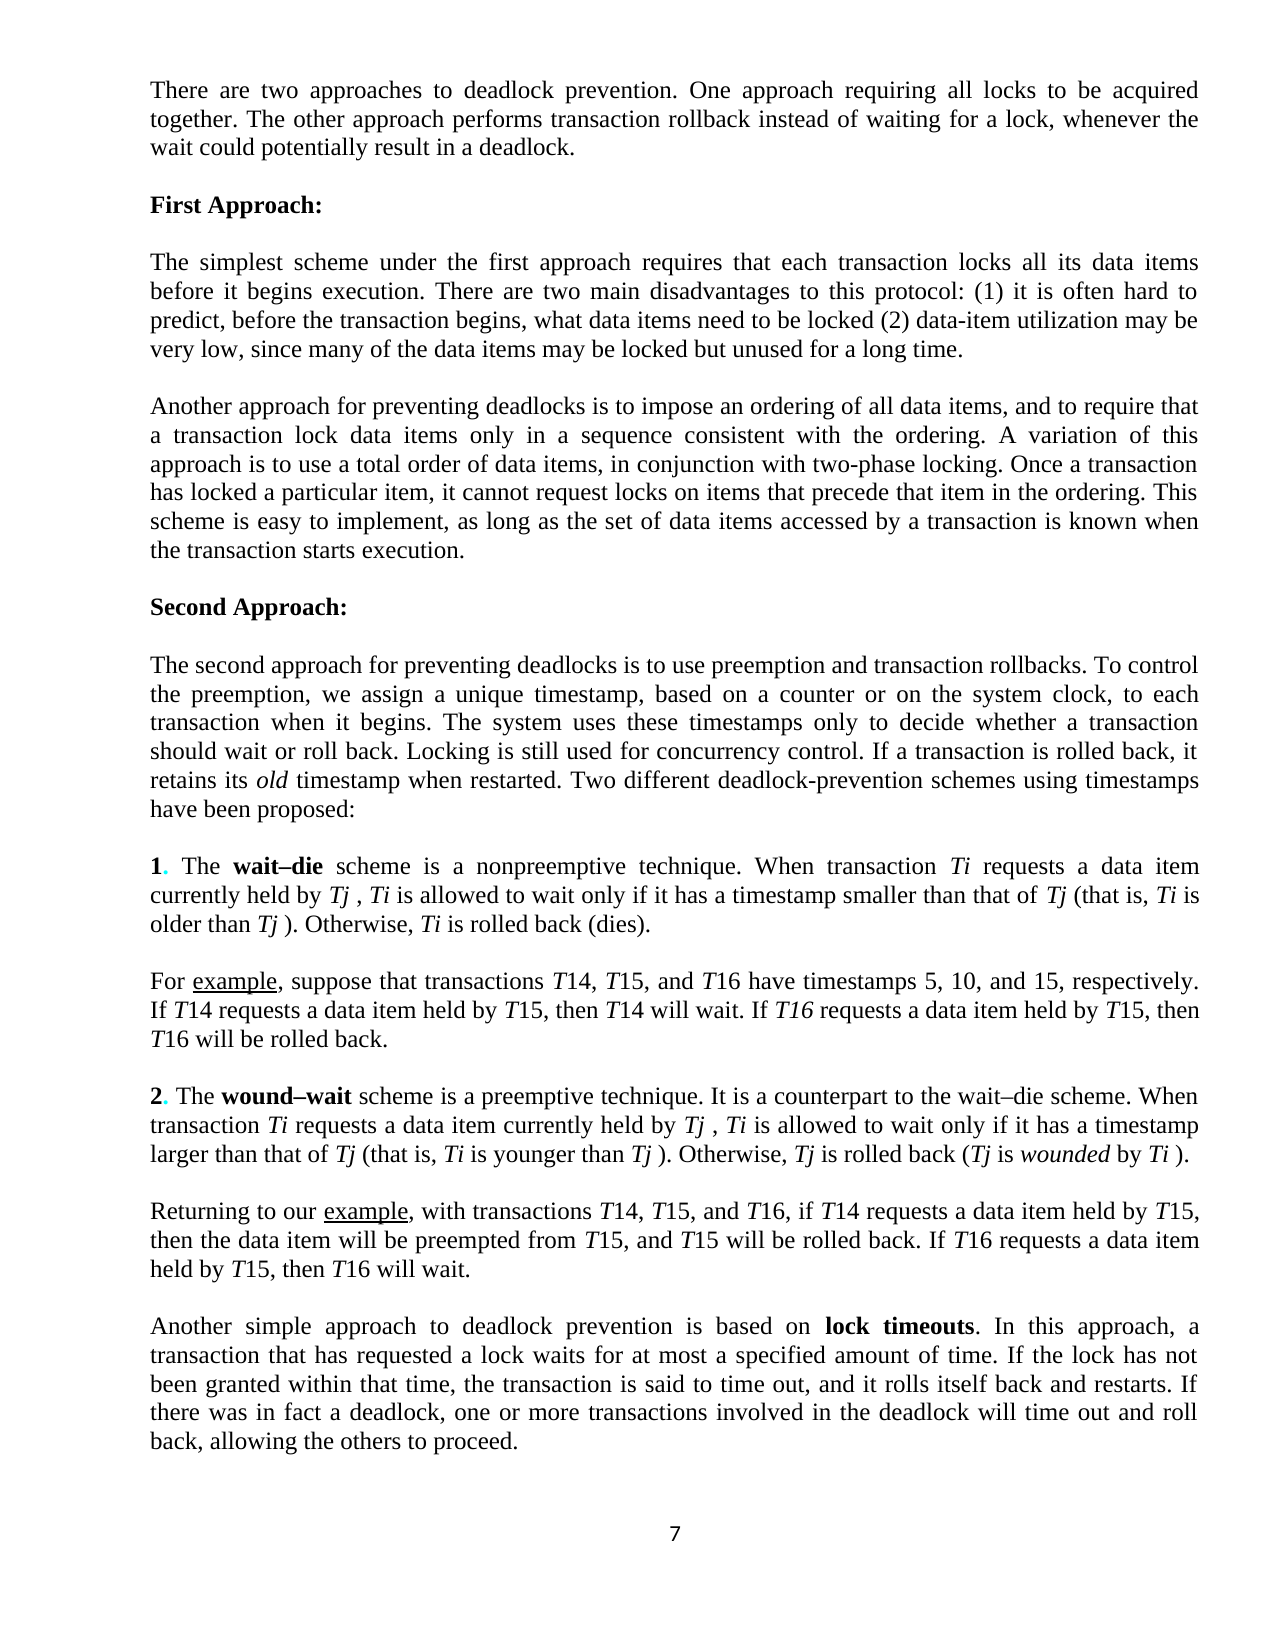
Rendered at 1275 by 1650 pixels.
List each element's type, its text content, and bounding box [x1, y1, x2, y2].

text Second Approach: [150, 592, 1200, 621]
text First Approach: [150, 190, 1200, 219]
text The simplest scheme under the first approach requires that each transaction locks all its data items before it begins execution. There are two main disadvantages to this protocol: (1) it is often hard to predict, before the transaction begins, what data items need to be locked (2) data-item utilization may be very low, since many of the data items may be locked but unused for a long time. [150, 247, 1200, 362]
text There are two approaches to deadlock prevention. One approach requiring all locks to be acquired together. The other approach performs transaction rollback instead of waiting for a lock, whenever the wait could potentially result in a deadlock. [150, 75, 1200, 161]
text The second approach for preventing deadlocks is to use preemption and transaction rollbacks. To control the preemption, we assign a unique timestamp, based on a counter or on the system clock, to each transaction when it begins. The system uses these timestamps only to decide whether a transaction should wait or roll back. Locking is still used for concurrency control. If a transaction is rolled back, it retains its old timestamp when restarted. Two different deadlock-prevention schemes using timestamps have been proposed: [150, 650, 1200, 822]
text Another simple approach to deadlock prevention is based on lock timeouts. In this approach, a transaction that has requested a lock waits for at most a specified amount of time. If the lock has not been granted within that time, the transaction is said to time out, and it rolls itself back and restarts. If there was in fact a deadlock, one or more transactions involved in the deadlock will time out and roll back, allowing the others to proceed. [150, 1311, 1200, 1455]
text Returning to our example, with transactions T14, T15, and T16, if T14 requests a data item held by T15, then the data item will be preempted from T15, and T15 will be rolled back. If T16 requests a data item held by T15, then T16 will wait. [150, 1196, 1200, 1282]
text 2. The wound–wait scheme is a preemptive technique. It is a counterpart to the wait–die scheme. When transaction Ti requests a data item currently held by Tj , Ti is allowed to wait only if it has a timestamp larger than that of Tj (that is, Ti is younger than Tj ). Otherwise, Tj is rolled back (Tj is wounded by Ti ). [150, 1081, 1200, 1167]
text Another approach for preventing deadlocks is to impose an ordering of all data items, and to require that a transaction lock data items only in a sequence consistent with the ordering. A variation of this approach is to use a total order of data items, in conjunction with two-phase locking. Once a transaction has locked a particular item, it cannot request locks on items that precede that item in the ordering. This scheme is easy to implement, as long as the set of data items accessed by a transaction is known when the transaction starts execution. [150, 391, 1200, 564]
text For example, suppose that transactions T14, T15, and T16 have timestamps 5, 10, and 15, respectively. If T14 requests a data item held by T15, then T14 will wait. If T16 requests a data item held by T15, then T16 will be rolled back. [150, 966, 1200, 1052]
text 1. The wait–die scheme is a nonpreemptive technique. When transaction Ti requests a data item currently held by Tj , Ti is allowed to wait only if it has a timestamp smaller than that of Tj (that is, Ti is older than Tj ). Otherwise, Ti is rolled back (dies). [150, 851, 1200, 937]
